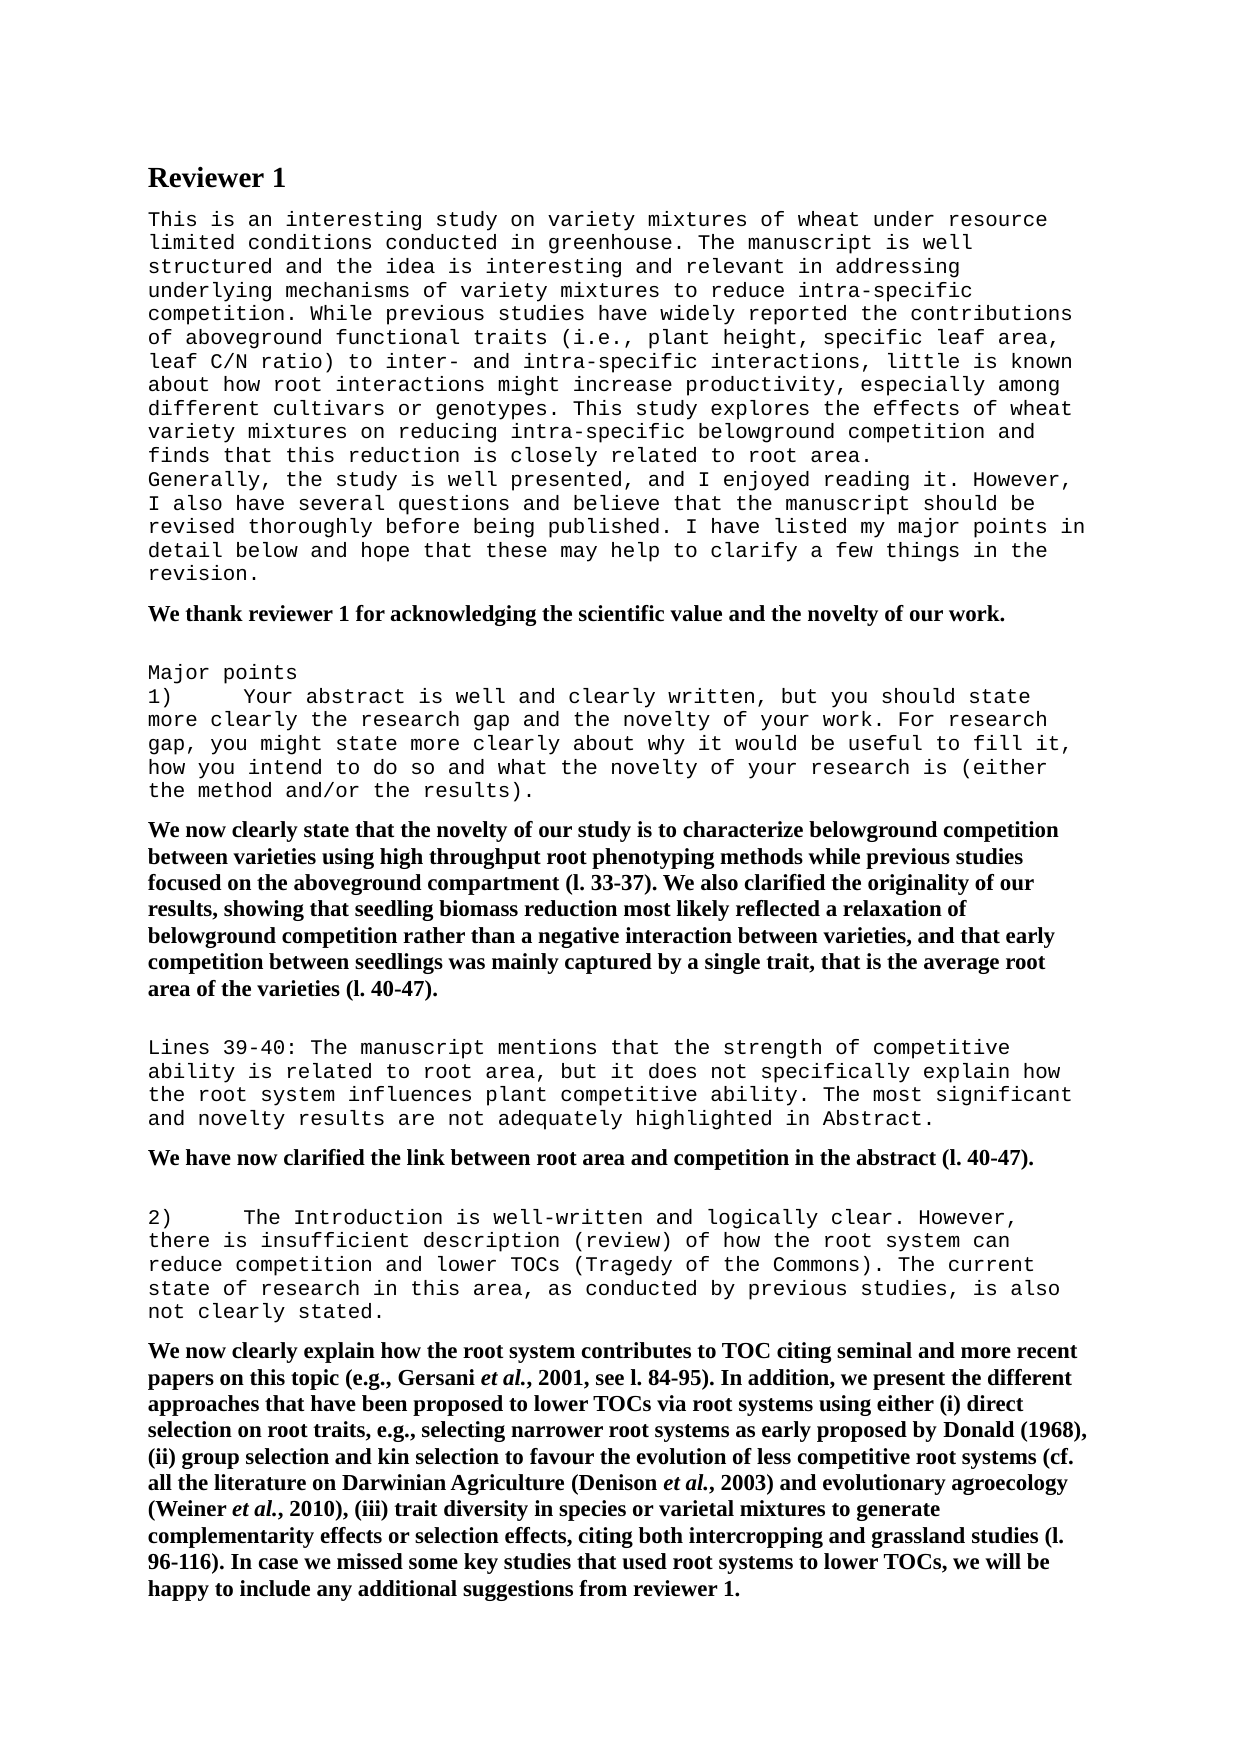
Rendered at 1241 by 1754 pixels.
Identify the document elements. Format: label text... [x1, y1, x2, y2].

text We now clearly state that the novelty of our study is to characterize belowground competition between varieties using high throughput root phenotyping methods while previous studies focused on the aboveground compartment (l. 33-37). We also clarified the originality of our results, showing that seedling biomass reduction most likely reflected a relaxation of belowground competition rather than a negative interaction between varieties, and that early competition between seedlings was mainly captured by a single trait, that is the average root area of the varieties (l. 40-47). [148, 816, 1093, 1001]
text We have now clarified the link between root area and competition in the abstract (l. 40-47). [148, 1144, 1093, 1171]
text We thank reviewer 1 for acknowledging the scientific value and the novelty of our work. [148, 599, 1093, 626]
text We now clearly explain how the root system contributes to TOC citing seminal and more recent papers on this topic (e.g., Gersani et al., 2001, see l. 84-95). In addition, we present the different approaches that have been proposed to lower TOCs via root systems using either (i) direct selection on root traits, e.g., selecting narrower root systems as early proposed by Donald (1968), (ii) group selection and kin selection to favour the evolution of less competitive root systems (cf. all the literature on Darwinian Agriculture (Denison et al., 2003) and evolutionary agroecology (Weiner et al., 2010), (iii) trait diversity in species or varietal mixtures to generate complementarity effects or selection effects, citing both intercropping and grassland studies (l. 96-116). In case we missed some key studies that used root systems to lower TOCs, we will be happy to include any additional suggestions from reviewer 1. [148, 1337, 1093, 1601]
text Lines 39-40: The manuscript mentions that the strength of competitive ability is related to root area, but it does not specifically explain how the root system influences plant competitive ability. The most significant and novelty results are not adequately highlighted in Abstract. [148, 1013, 1093, 1132]
text This is an interesting study on variety mixtures of wheat under resource limited conditions conducted in greenhouse. The manuscript is well structured and the idea is interesting and relevant in addressing underlying mechanisms of variety mixtures to reduce intra-specific competition. While previous studies have widely reported the contributions of aboveground functional traits (i.e., plant height, specific leaf area, leaf C/N ratio) to inter- and intra-specific interactions, little is known about how root interactions might increase productivity, especially among different cultivars or genotypes. This study explores the effects of wheat variety mixtures on reducing intra-specific belowground competition and finds that this reduction is closely related to root area. Generally, the study is well presented, and I enjoyed reading it. However, I also have several questions and believe that the manuscript should be revised thoroughly before being published. I have listed my major points in detail below and hope that these may help to clarify a few things in the revision. [148, 209, 1093, 587]
text 2) The Introduction is well-written and logically clear. However, there is insufficient description (review) of how the root system can reduce competition and lower TOCs (Tragedy of the Commons). The current state of research in this area, as conducted by previous studies, is also not clearly stated. [148, 1183, 1093, 1325]
text Reviewer 1 [148, 160, 1093, 194]
text Major points 1) Your abstract is well and clearly written, but you should state more clearly the research gap and the novelty of your work. For research gap, you might state more clearly about why it would be useful to fill it, how you intend to do so and what the novelty of your research is (either the method and/or the results). [148, 638, 1093, 804]
